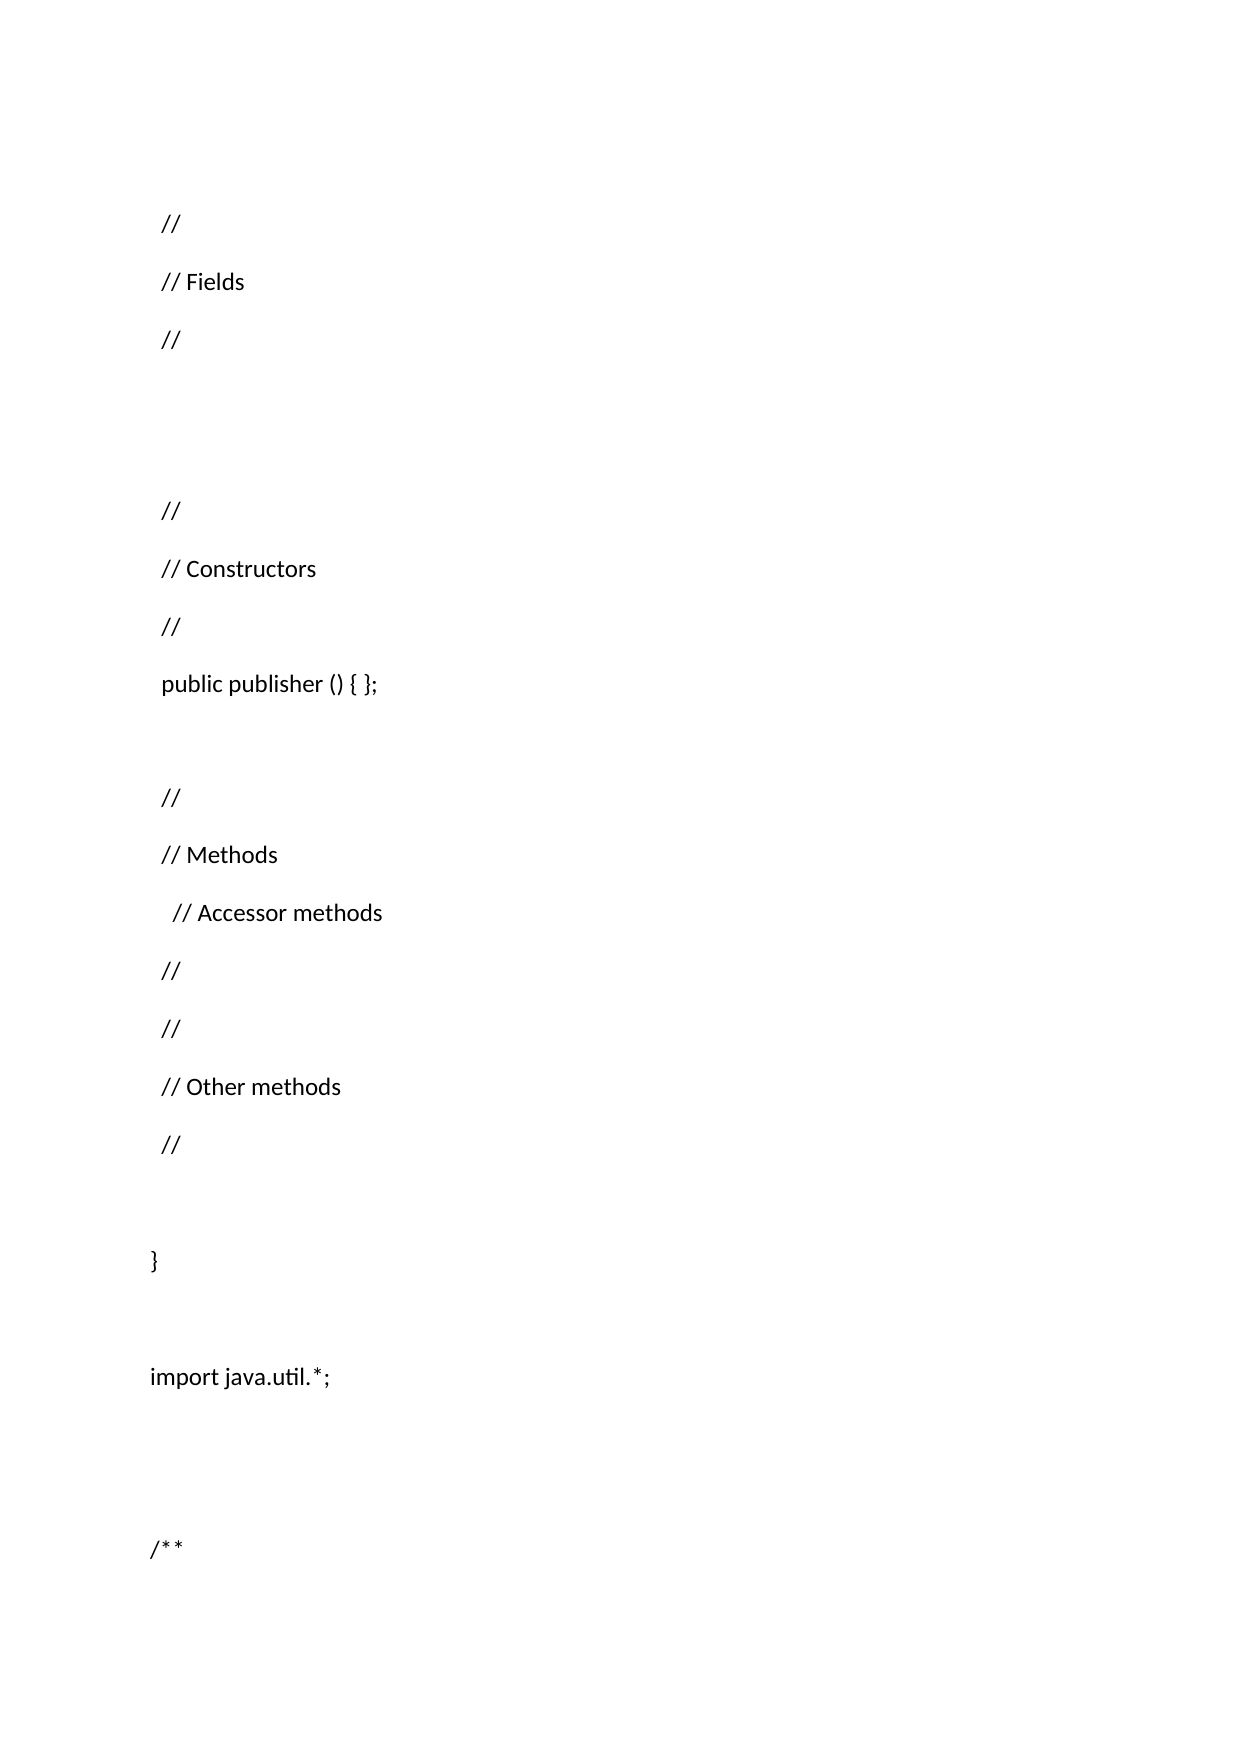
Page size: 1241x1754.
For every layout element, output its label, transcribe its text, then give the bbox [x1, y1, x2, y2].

text // [150, 324, 1090, 354]
text // [150, 495, 1090, 525]
text // Methods [150, 839, 1090, 870]
text // [150, 1129, 1090, 1160]
text // [150, 208, 1090, 238]
text // [150, 611, 1090, 641]
text // Constructors [150, 553, 1090, 583]
text /** [150, 1534, 1090, 1565]
text // Accessor methods [150, 897, 1090, 928]
text // Fields [150, 266, 1090, 296]
text public publisher () { }; [150, 668, 1090, 699]
text // Other methods [150, 1071, 1090, 1102]
text // [150, 955, 1090, 986]
text // [150, 782, 1090, 812]
text import java.util.*; [150, 1361, 1090, 1391]
text } [150, 1245, 1090, 1276]
text // [150, 1013, 1090, 1044]
